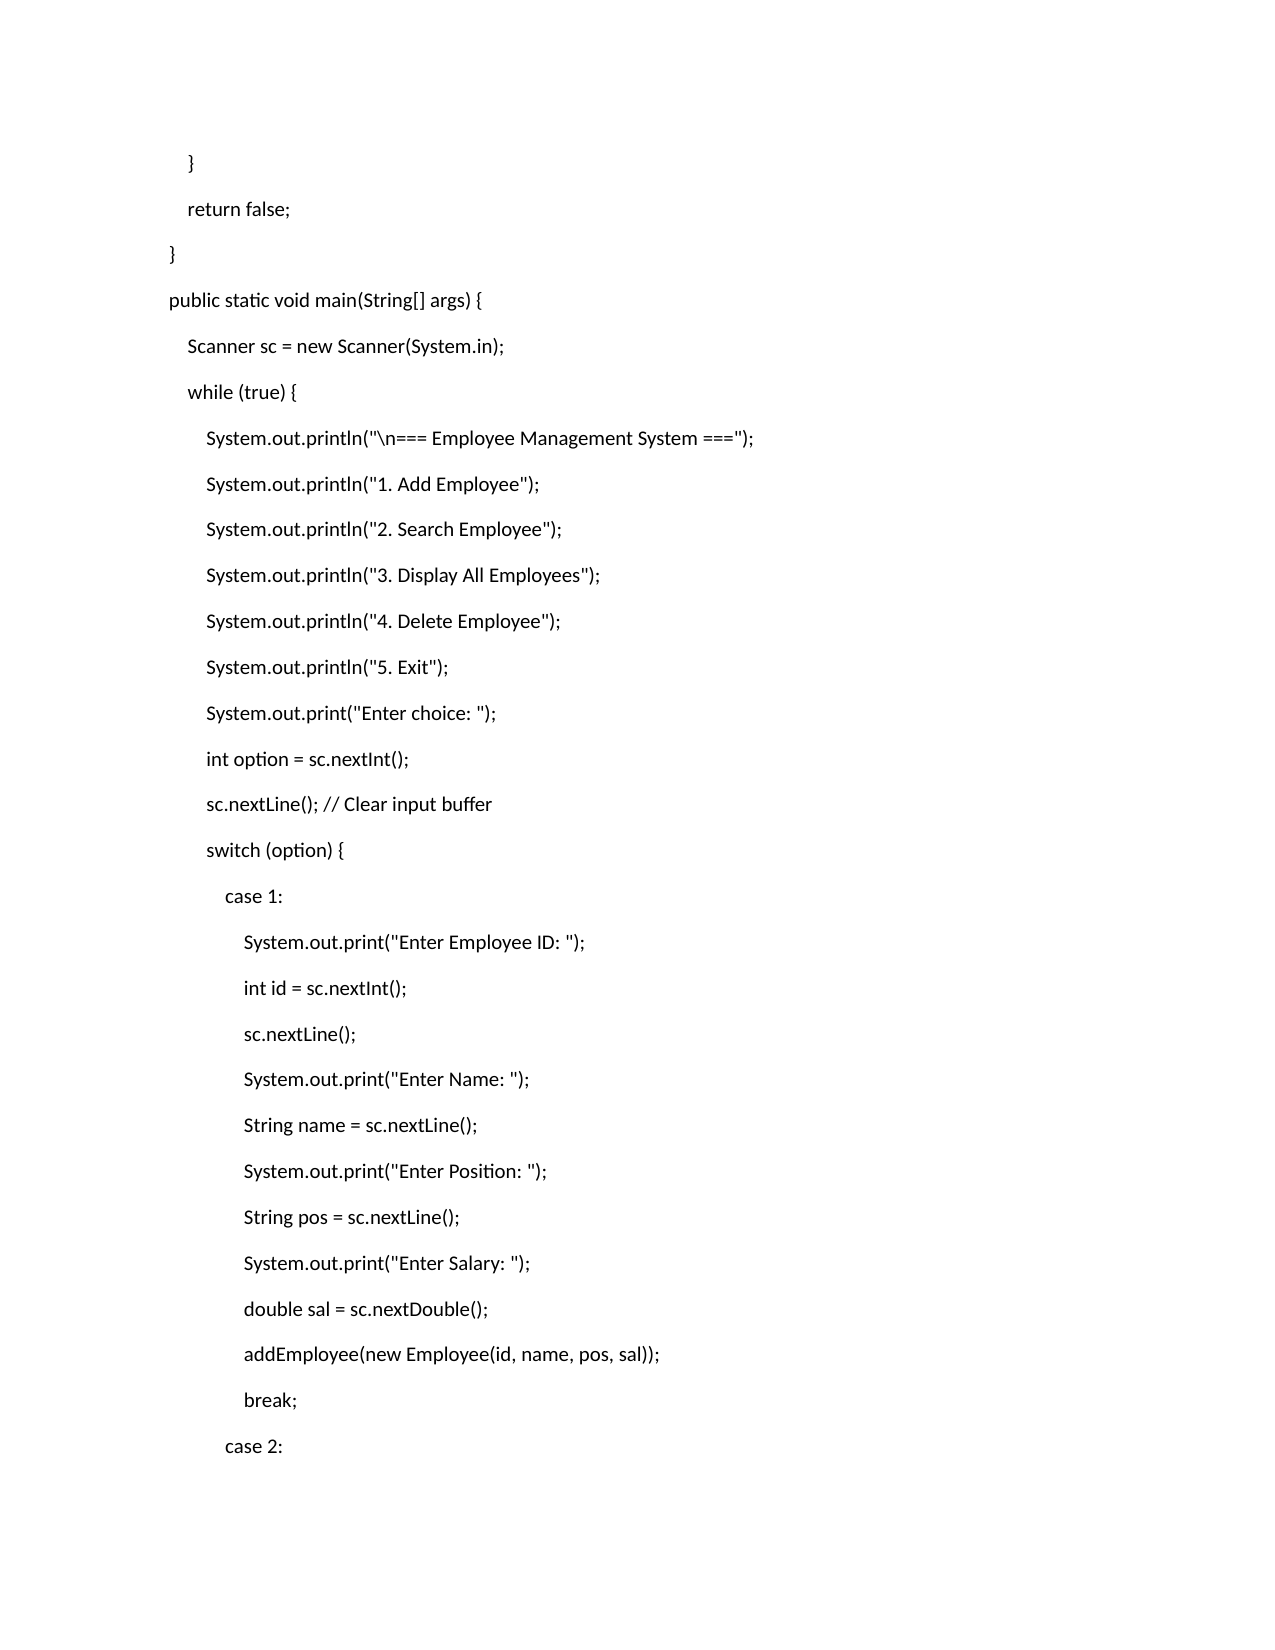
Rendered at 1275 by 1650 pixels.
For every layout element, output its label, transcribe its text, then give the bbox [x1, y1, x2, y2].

text break; [150, 1387, 1125, 1413]
text System.out.println("4. Delete Employee"); [150, 608, 1125, 634]
text Scanner sc = new Scanner(System.in); [150, 333, 1125, 359]
text addEmployee(new Employee(id, name, pos, sal)); [150, 1342, 1125, 1367]
text while (true) { [150, 379, 1125, 404]
text System.out.print("Enter choice: "); [150, 700, 1125, 725]
text System.out.println("2. Search Employee"); [150, 517, 1125, 542]
text } [150, 150, 1125, 175]
text int id = sc.nextInt(); [150, 975, 1125, 1000]
text System.out.print("Enter Salary: "); [150, 1250, 1125, 1275]
text System.out.println("3. Display All Employees"); [150, 562, 1125, 588]
text case 1: [150, 883, 1125, 909]
text case 2: [150, 1433, 1125, 1459]
text String pos = sc.nextLine(); [150, 1204, 1125, 1229]
text return false; [150, 196, 1125, 221]
text System.out.println("5. Exit"); [150, 654, 1125, 679]
text sc.nextLine(); [150, 1021, 1125, 1046]
text sc.nextLine(); // Clear input buffer [150, 792, 1125, 817]
text } [150, 242, 1125, 267]
text double sal = sc.nextDouble(); [150, 1296, 1125, 1321]
text String name = sc.nextLine(); [150, 1112, 1125, 1138]
text switch (option) { [150, 837, 1125, 863]
text System.out.println("1. Add Employee"); [150, 471, 1125, 496]
text System.out.print("Enter Employee ID: "); [150, 929, 1125, 954]
text int option = sc.nextInt(); [150, 746, 1125, 771]
text System.out.print("Enter Name: "); [150, 1067, 1125, 1092]
text System.out.println("\n=== Employee Management System ==="); [150, 425, 1125, 450]
text System.out.print("Enter Position: "); [150, 1158, 1125, 1184]
text public static void main(String[] args) { [150, 287, 1125, 313]
